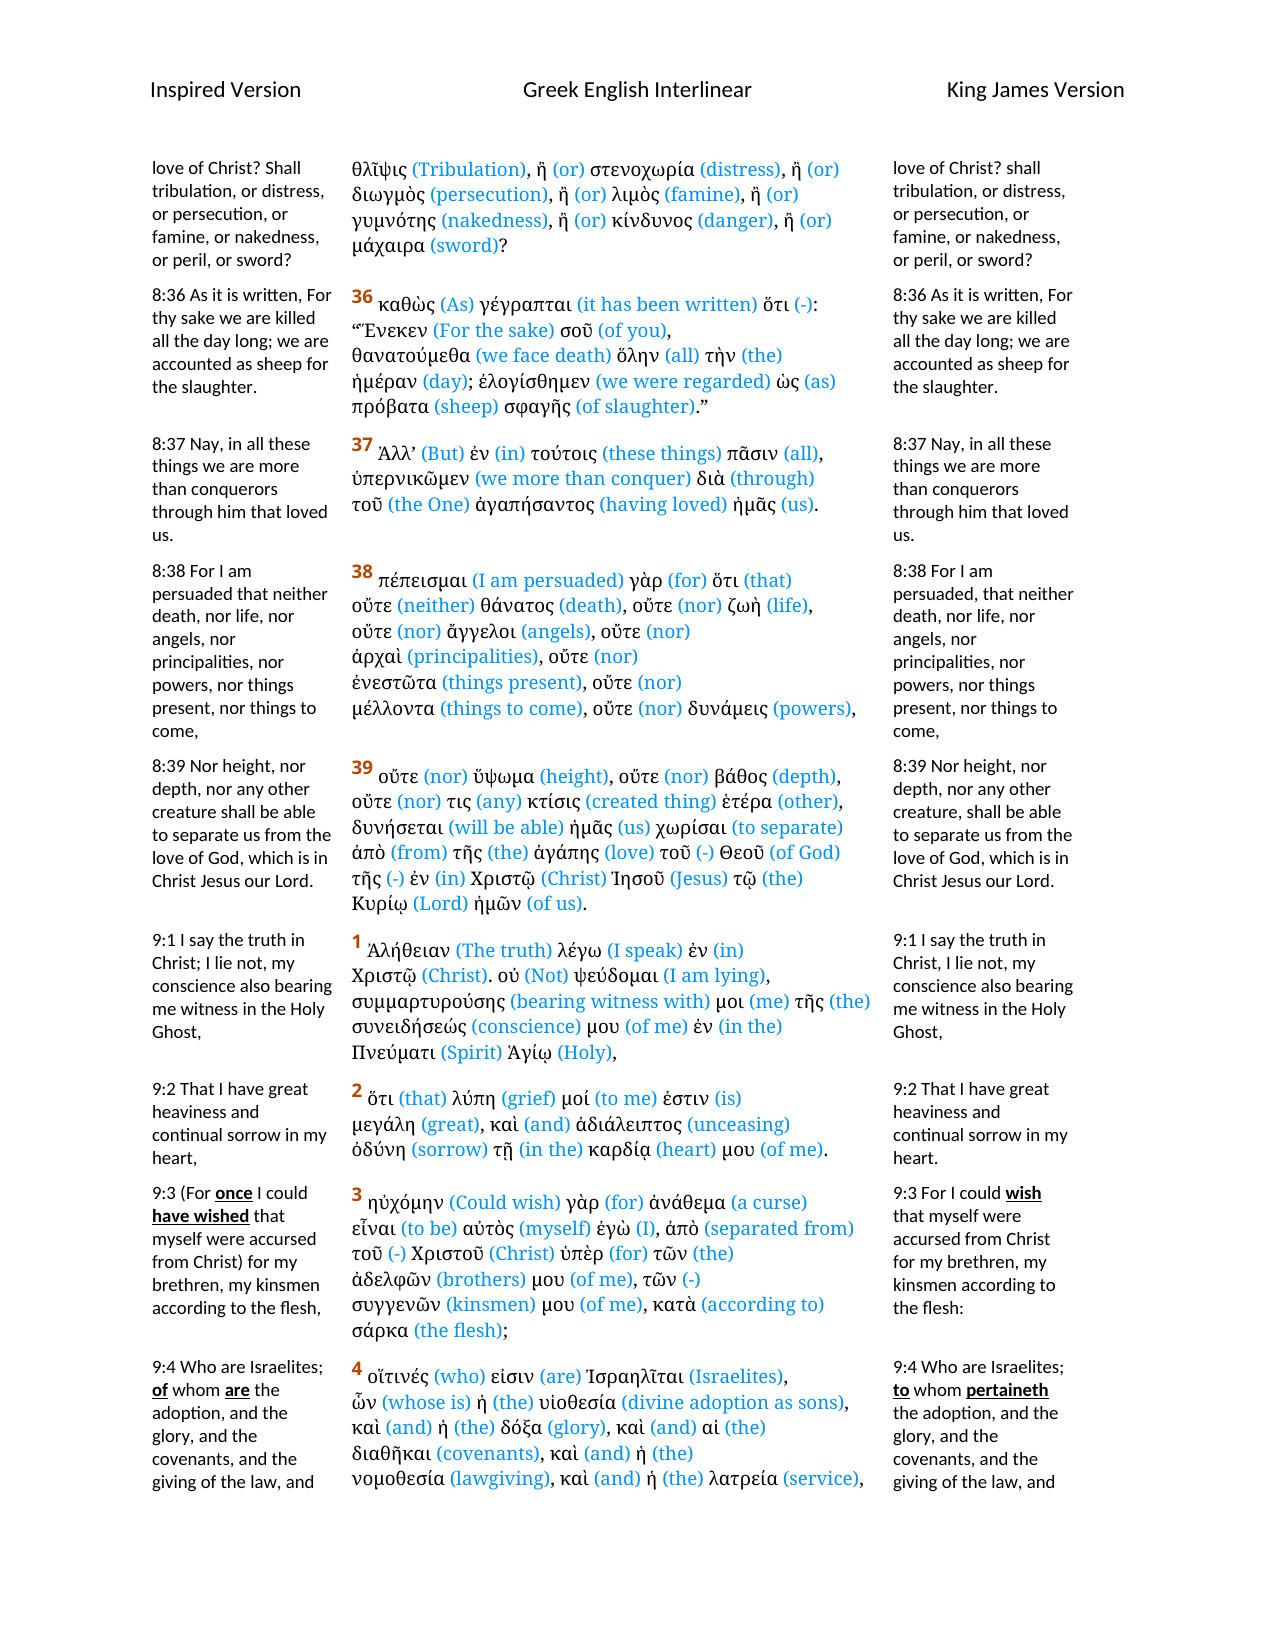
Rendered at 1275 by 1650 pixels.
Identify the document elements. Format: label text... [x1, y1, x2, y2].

table_cell 9:1 I say the truth in Christ; I lie not, my conscience also bearing me witness in the Holy Ghost, [141, 923, 345, 1071]
table_cell 9:1 I say the truth in Christ, I lie not, my conscience also bearing me witness in the Holy Ghost, [882, 923, 1086, 1071]
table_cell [345, 150, 882, 277]
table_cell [882, 1349, 1086, 1499]
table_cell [882, 150, 1086, 277]
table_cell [141, 1349, 345, 1499]
table_cell 8:36 As it is written, For thy sake we are killed all the day long; we are accounted as sheep for the slaughter. [882, 277, 1086, 426]
table_cell 36 καθὼς (As) γέγραπται (it has been written) ὅτι (-): “Ἕνεκεν (For the sake) σοῦ (of you), θανατούμεθα (we face death) ὅλην (all) τὴν (the) ἡμέραν (day); ἐλογίσθημεν (we were regarded) ὡς (as) πρόβατα (sheep) σφαγῆς (of slaughter).” [345, 277, 882, 426]
table_cell 2 ὅτι (that) λύπη (grief) μοί (to me) ἐστιν (is) μεγάλη (great), καὶ (and) ἀδιάλειπτος (unceasing) ὀδύνη (sorrow) τῇ (in the) καρδίᾳ (heart) μου (of me). [345, 1071, 882, 1175]
table_cell 39 οὔτε (nor) ὕψωμα (height), οὔτε (nor) βάθος (depth), οὔτε (nor) τις (any) κτίσις (created thing) ἑτέρα (other), δυνήσεται (will be able) ἡμᾶς (us) χωρίσαι (to separate) ἀπὸ (from) τῆς (the) ἀγάπης (love) τοῦ (-) Θεοῦ (of God) τῆς (-) ἐν (in) Χριστῷ (Christ) Ἰησοῦ (Jesus) τῷ (the) Κυρίῳ (Lord) ἡμῶν (of us). [345, 749, 882, 922]
table_cell 3 ηὐχόμην (Could wish) γὰρ (for) ἀνάθεμα (a curse) εἶναι (to be) αὐτὸς (myself) ἐγὼ (I), ἀπὸ (separated from) τοῦ (-) Χριστοῦ (Christ) ὑπὲρ (for) τῶν (the) ἀδελφῶν (brothers) μου (of me), τῶν (-) συγγενῶν (kinsmen) μου (of me), κατὰ (according to) σάρκα (the flesh); [345, 1175, 882, 1349]
table_cell 37 Ἀλλ’ (But) ἐν (in) τούτοις (these things) πᾶσιν (all), ὑπερνικῶμεν (we more than conquer) διὰ (through) τοῦ (the One) ἀγαπήσαντος (having loved) ἡμᾶς (us). [345, 426, 882, 553]
table_cell 9:2 That I have great heaviness and continual sorrow in my heart, [141, 1071, 345, 1175]
table_cell 8:36 As it is written, For thy sake we are killed all the day long; we are accounted as sheep for the slaughter. [141, 277, 345, 426]
table_cell 1 Ἀλήθειαν (The truth) λέγω (I speak) ἐν (in) Χριστῷ (Christ). οὐ (Not) ψεύδομαι (I am lying), συμμαρτυρούσης (bearing witness with) μοι (me) τῆς (the) συνειδήσεώς (conscience) μου (of me) ἐν (in the) Πνεύματι (Spirit) Ἁγίῳ (Holy), [345, 923, 882, 1071]
table_cell 38 πέπεισμαι (I am persuaded) γὰρ (for) ὅτι (that) οὔτε (neither) θάνατος (death), οὔτε (nor) ζωὴ (life), οὔτε (nor) ἄγγελοι (angels), οὔτε (nor) ἀρχαὶ (principalities), οὔτε (nor) ἐνεστῶτα (things present), οὔτε (nor) μέλλοντα (things to come), οὔτε (nor) δυνάμεις (powers), [345, 553, 882, 748]
table_cell 8:37 Nay, in all these things we are more than conquerors through him that loved us. [882, 426, 1086, 553]
table_cell 9:3 (For once I could have wished that myself were accursed from Christ) for my brethren, my kinsmen according to the flesh, [141, 1175, 345, 1349]
table_cell 8:39 Nor height, nor depth, nor any other creature shall be able to separate us from the love of God, which is in Christ Jesus our Lord. [141, 749, 345, 922]
table_cell 8:38 For I am persuaded that neither death, nor life, nor angels, nor principalities, nor powers, nor things present, nor things to come, [141, 553, 345, 748]
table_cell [345, 1349, 882, 1499]
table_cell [141, 150, 345, 277]
table_cell 8:39 Nor height, nor depth, nor any other creature, shall be able to separate us from the love of God, which is in Christ Jesus our Lord. [882, 749, 1086, 922]
table_cell 8:37 Nay, in all these things we are more than conquerors through him that loved us. [141, 426, 345, 553]
table_cell 8:38 For I am persuaded, that neither death, nor life, nor angels, nor principalities, nor powers, nor things present, nor things to come, [882, 553, 1086, 748]
table_cell 9:3 For I could wish that myself were accursed from Christ for my brethren, my kinsmen according to the flesh: [882, 1175, 1086, 1349]
table_cell 9:2 That I have great heaviness and continual sorrow in my heart. [882, 1071, 1086, 1175]
